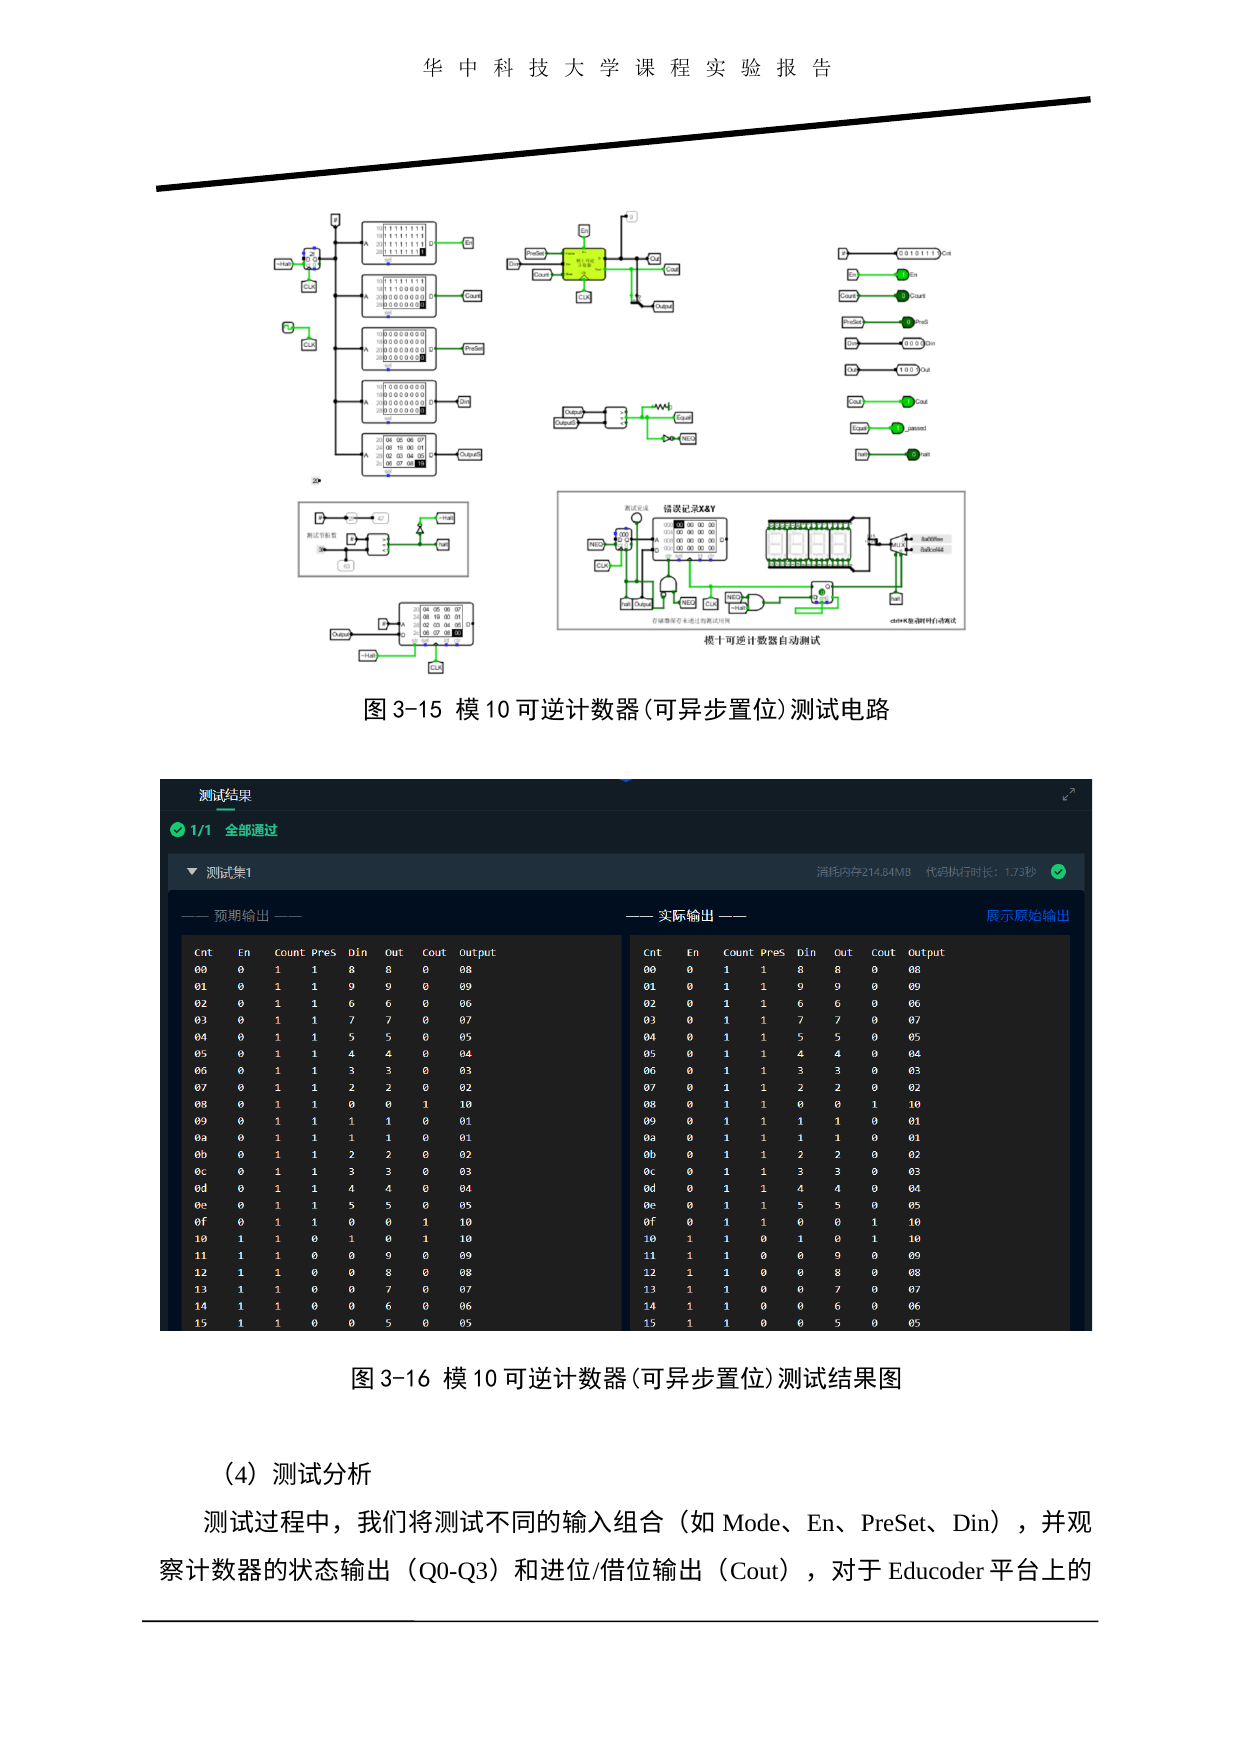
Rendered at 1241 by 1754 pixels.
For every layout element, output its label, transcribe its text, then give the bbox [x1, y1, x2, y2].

list 测试分析 [159, 1449, 1093, 1497]
picture [160, 779, 1093, 1331]
list 图3-15 模10可逆计数器(可异步置位)测试电路 [159, 684, 1093, 732]
picture [269, 205, 1027, 681]
list 图3-16 模10可逆计数器(可异步置位)测试结果图 [159, 1353, 1093, 1401]
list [159, 1497, 1093, 1592]
